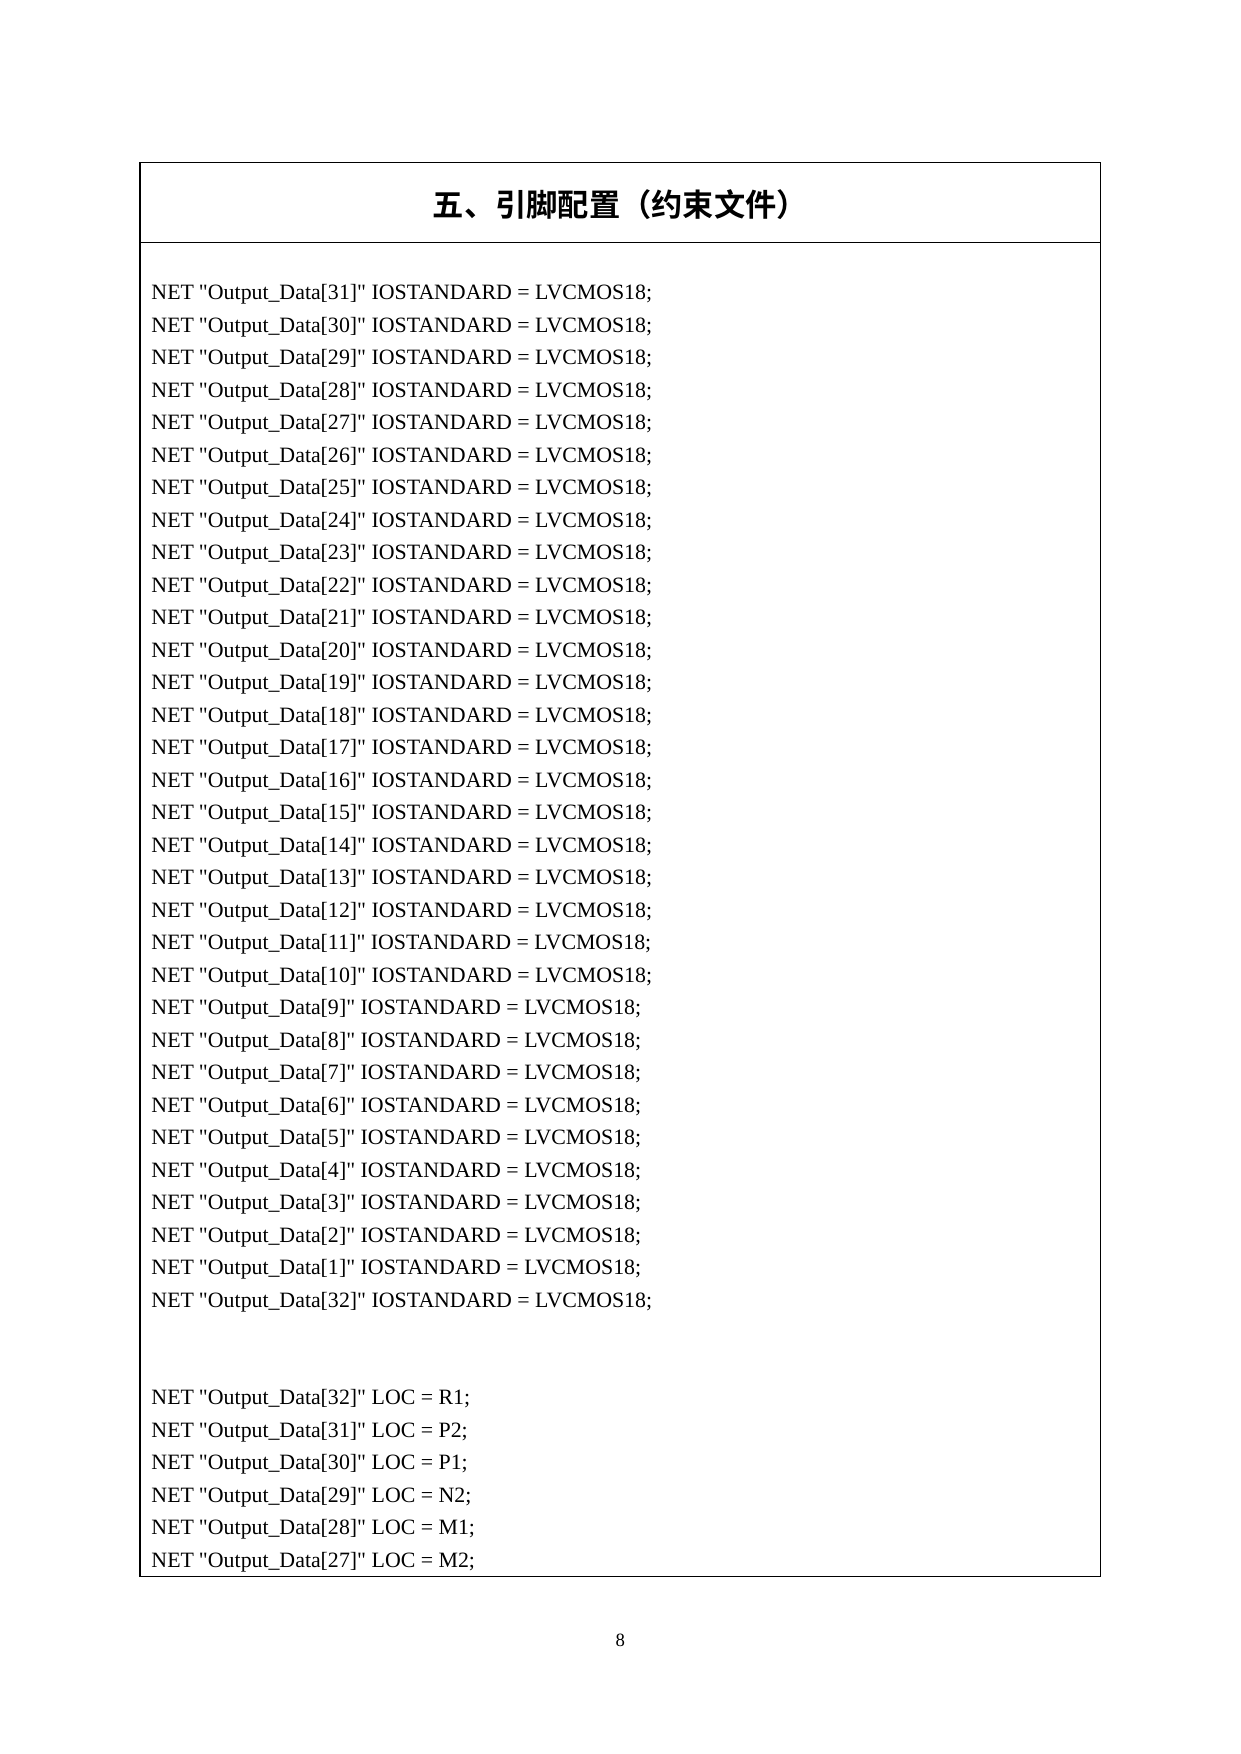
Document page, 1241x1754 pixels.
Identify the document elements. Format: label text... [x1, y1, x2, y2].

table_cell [141, 243, 1100, 1576]
table_cell 五、引脚配置（约束文件） [141, 163, 1100, 242]
